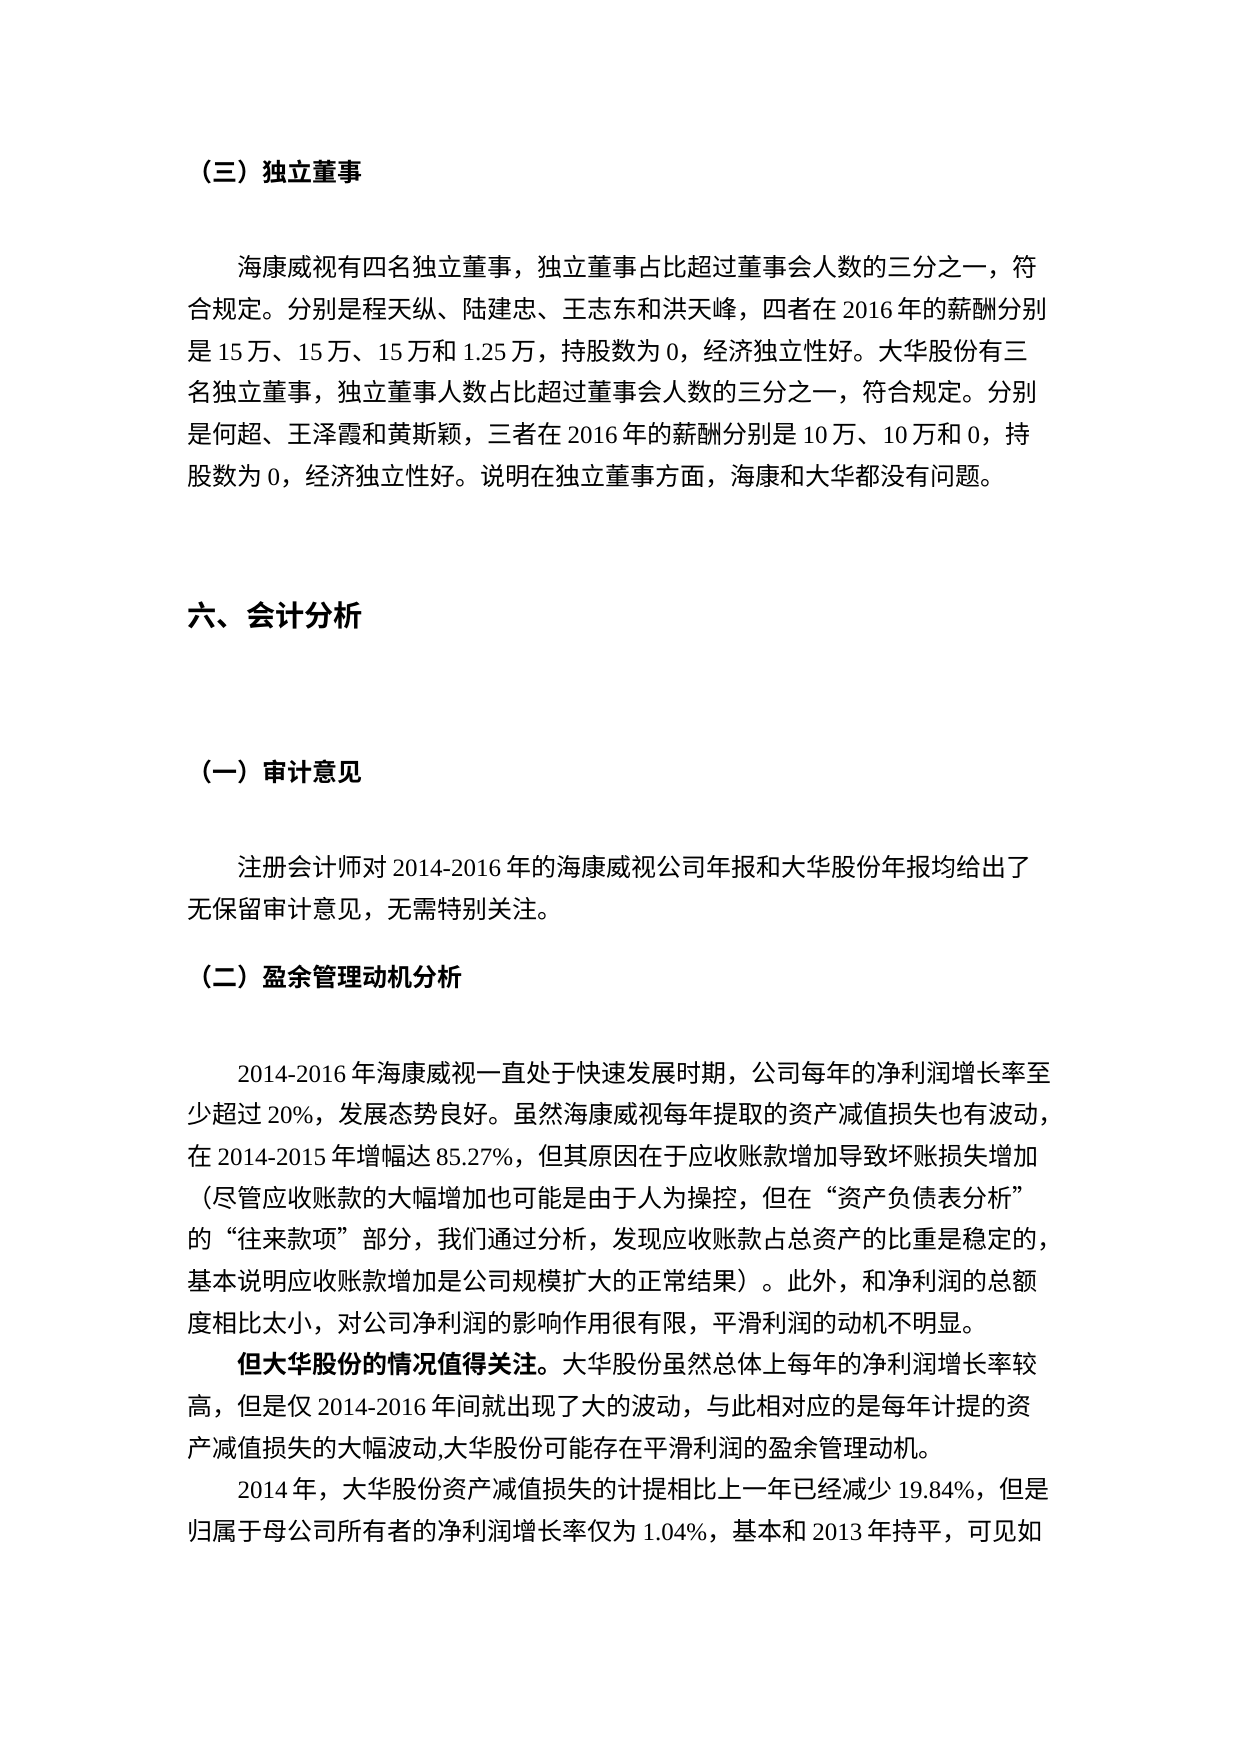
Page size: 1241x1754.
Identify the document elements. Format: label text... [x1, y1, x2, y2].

text 2014-2016年海康威视一直处于快速发展时期，公司每年的净利润增长率至少超过20%，发展态势良好。虽然海康威视每年提取的资产减值损失也有波动，在2014-2015年增幅达85.27%，但其原因在于应收账款增加导致坏账损失增加（尽管应收账款的大幅增加也可能是由于人为操控，但在“资产负债表分析”的“往来款项”部分，我们通过分析，发现应收账款占总资产的比重是稳定的，基本说明应收账款增加是公司规模扩大的正常结果）。此外，和净利润的总额度相比太小，对公司净利润的影响作用很有限，平滑利润的动机不明显。 [187, 1050, 1053, 1342]
text 但大华股份的情况值得关注。大华股份虽然总体上每年的净利润增长率较高，但是仅2014-2016年间就出现了大的波动，与此相对应的是每年计提的资产减值损失的大幅波动,大华股份可能存在平滑利润的盈余管理动机。 [187, 1342, 1053, 1467]
subtitle （二）盈余管理动机分析 [187, 955, 1053, 997]
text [187, 1467, 1053, 1550]
subtitle 六、会计分析 [187, 572, 1053, 656]
subtitle （一）审计意见 [187, 749, 1053, 791]
text 海康威视有四名独立董事，独立董事占比超过董事会人数的三分之一，符合规定。分别是程天纵、陆建忠、王志东和洪天峰，四者在2016年的薪酬分别是15万、15万、15万和1.25万，持股数为0，经济独立性好。大华股份有三名独立董事，独立董事人数占比超过董事会人数的三分之一，符合规定。分别是何超、王泽霞和黄斯颖，三者在2016年的薪酬分别是10万、10万和0，持股数为0，经济独立性好。说明在独立董事方面，海康和大华都没有问题。 [187, 245, 1053, 495]
text 注册会计师对2014-2016年的海康威视公司年报和大华股份年报均给出了无保留审计意见，无需特别关注。 [187, 845, 1053, 928]
subtitle （三）独立董事 [187, 150, 1053, 192]
